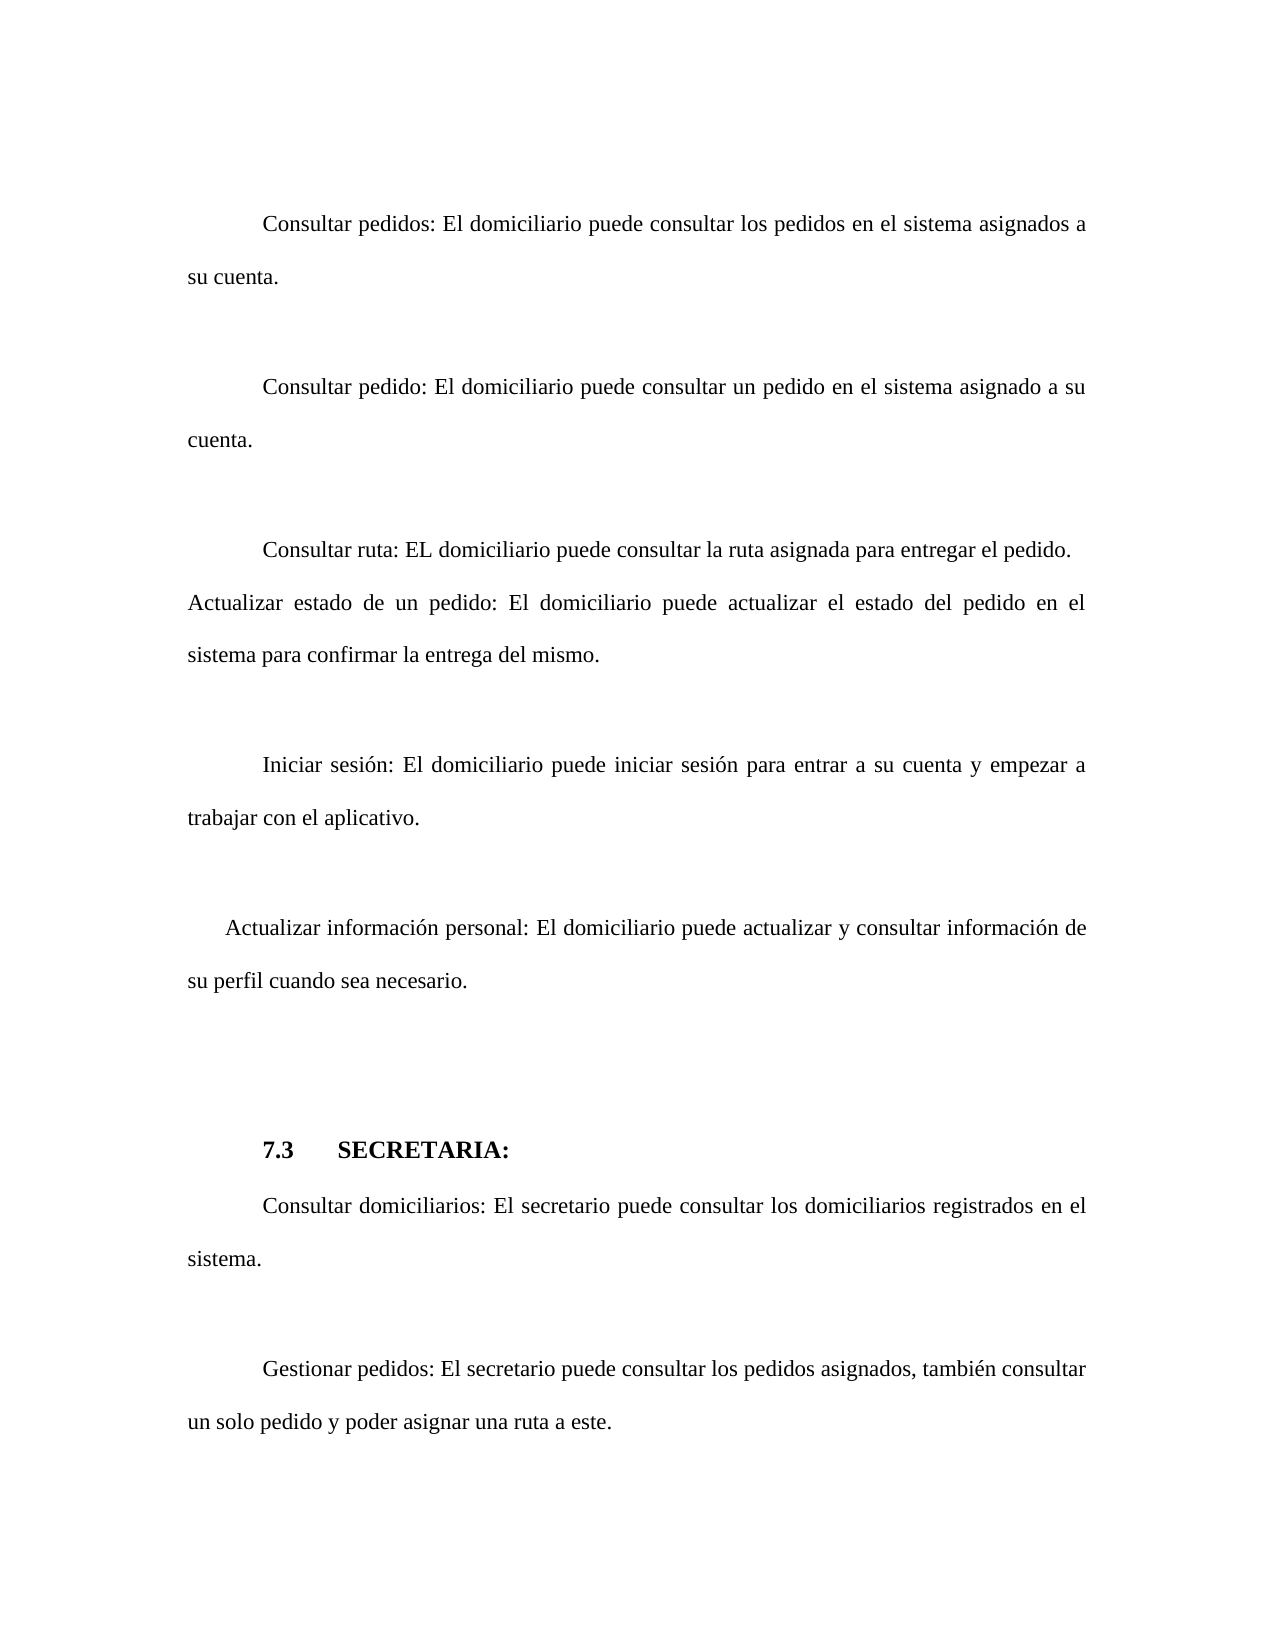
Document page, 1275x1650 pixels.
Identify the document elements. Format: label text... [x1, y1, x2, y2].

text Iniciar sesión: El domiciliario puede iniciar sesión para entrar a su cuenta y empezar a trabajar con el aplicativo. [187, 751, 1087, 831]
text Consultar pedidos: El domiciliario puede consultar los pedidos en el sistema asignados a su cuenta. [187, 210, 1087, 289]
text Actualizar estado de un pedido: El domiciliario puede actualizar el estado del pedido en el sistema para confirmar la entrega del mismo. [187, 588, 1087, 668]
text Consultar ruta: EL domiciliario puede consultar la ruta asignada para entregar el pedido. [187, 536, 1087, 562]
text Consultar pedido: El domiciliario puede consultar un pedido en el sistema asignado a su cuenta. [187, 373, 1087, 452]
text Gestionar pedidos: El secretario puede consultar los pedidos asignados, también consultar un solo pedido y poder asignar una ruta a este. [187, 1355, 1087, 1434]
text Actualizar información personal: El domiciliario puede actualizar y consultar información de su perfil cuando sea necesario. [187, 914, 1087, 993]
subtitle SECRETARIA: [262, 1135, 1087, 1163]
text Consultar domiciliarios: El secretario puede consultar los domiciliarios registrados en el sistema. [187, 1192, 1087, 1271]
